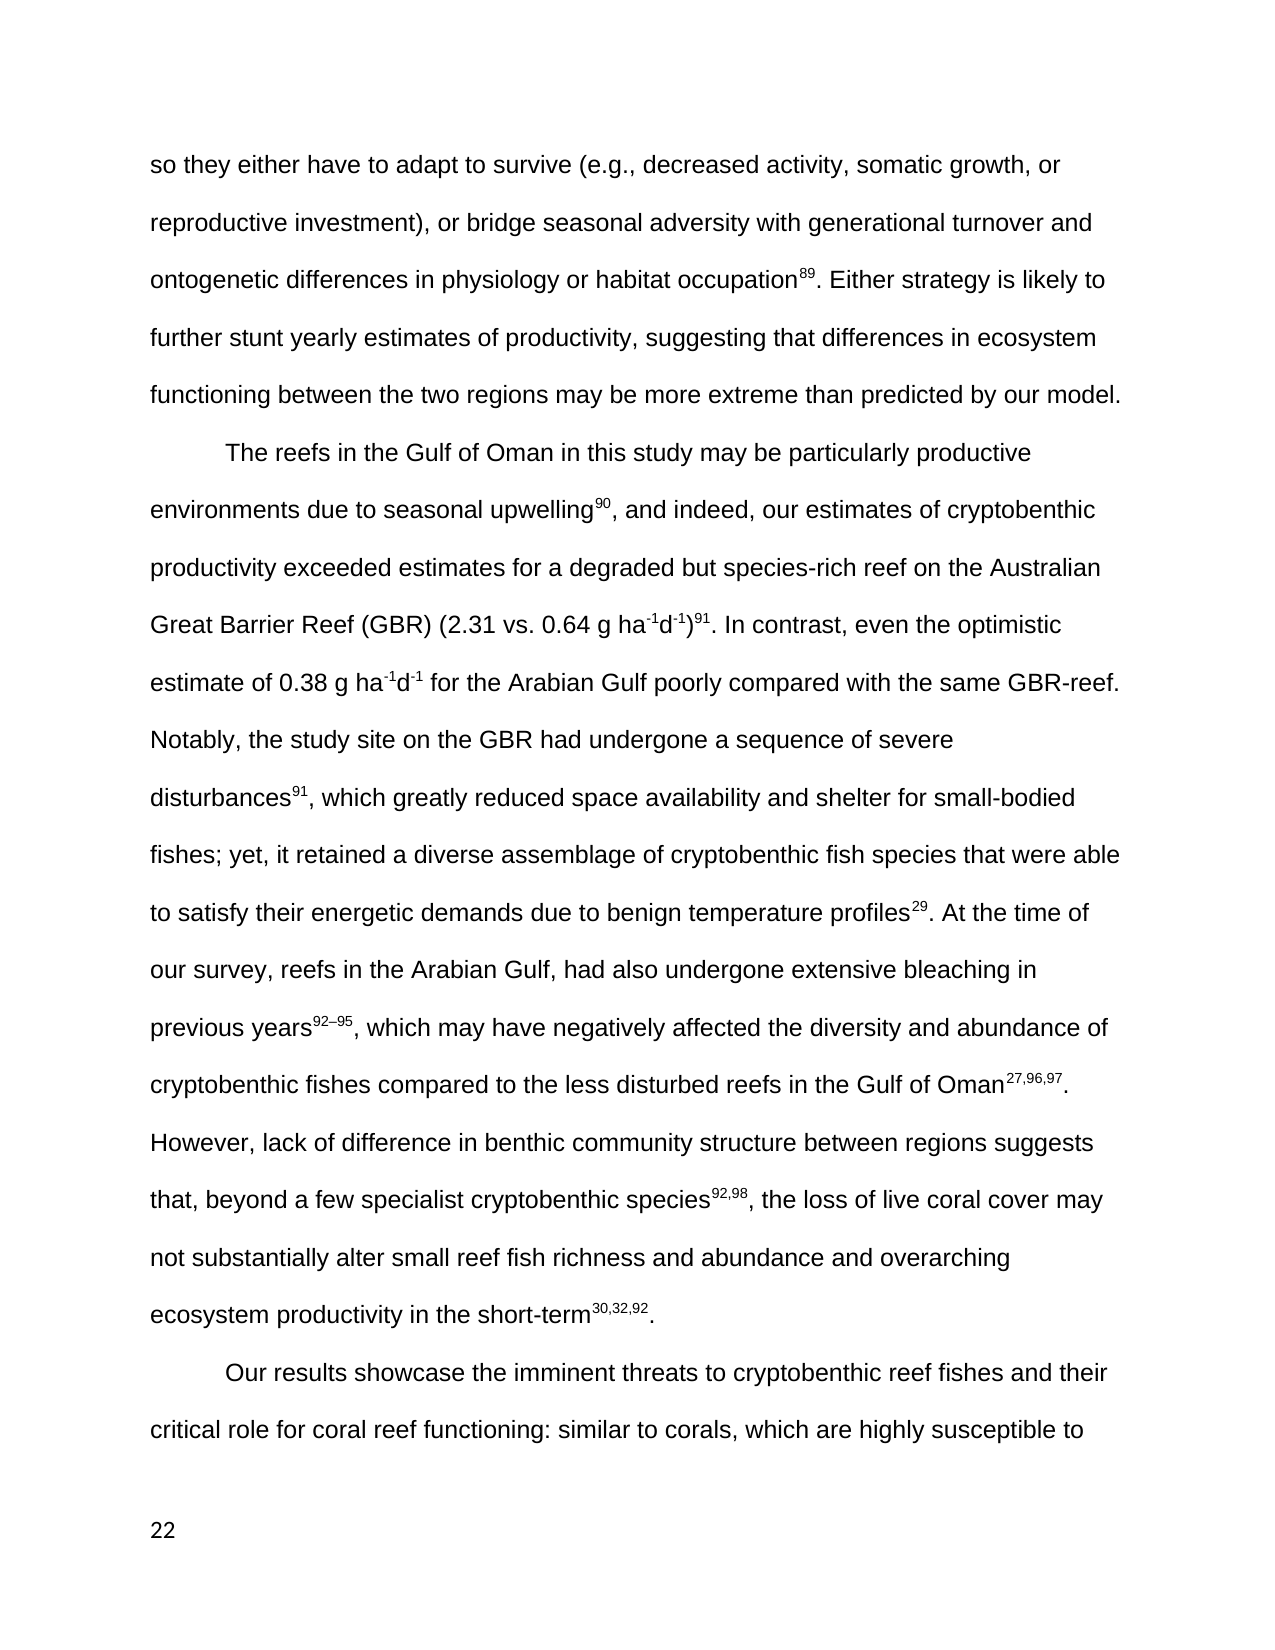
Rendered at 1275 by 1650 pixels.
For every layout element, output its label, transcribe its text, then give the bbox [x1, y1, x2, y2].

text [150, 150, 1125, 409]
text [150, 1357, 1125, 1444]
text The reefs in the Gulf of Oman in this study may be particularly productive environments due to seasonal upwelling90, and indeed, our estimates of cryptobenthic productivity exceeded estimates for a degraded but species-rich reef on the Australian Great Barrier Reef (GBR) (2.31 vs. 0.64 g ha-1d-1)91. In contrast, even the optimistic estimate of 0.38 g ha-1d-1 for the Arabian Gulf poorly compared with the same GBR-reef. Notably, the study site on the GBR had undergone a sequence of severe disturbances91, which greatly reduced space availability and shelter for small-bodied fishes; yet, it retained a diverse assemblage of cryptobenthic fish species that were able to satisfy their energetic demands due to benign temperature profiles29. At the time of our survey, reefs in the Arabian Gulf, had also undergone extensive bleaching in previous years92–95, which may have negatively affected the diversity and abundance of cryptobenthic fishes compared to the less disturbed reefs in the Gulf of Oman27,96,97. However, lack of difference in benthic community structure between regions suggests that, beyond a few specialist cryptobenthic species92,98, the loss of live coral cover may not substantially alter small reef fish richness and abundance and overarching ecosystem productivity in the short-term30,32,92. [150, 437, 1125, 1329]
